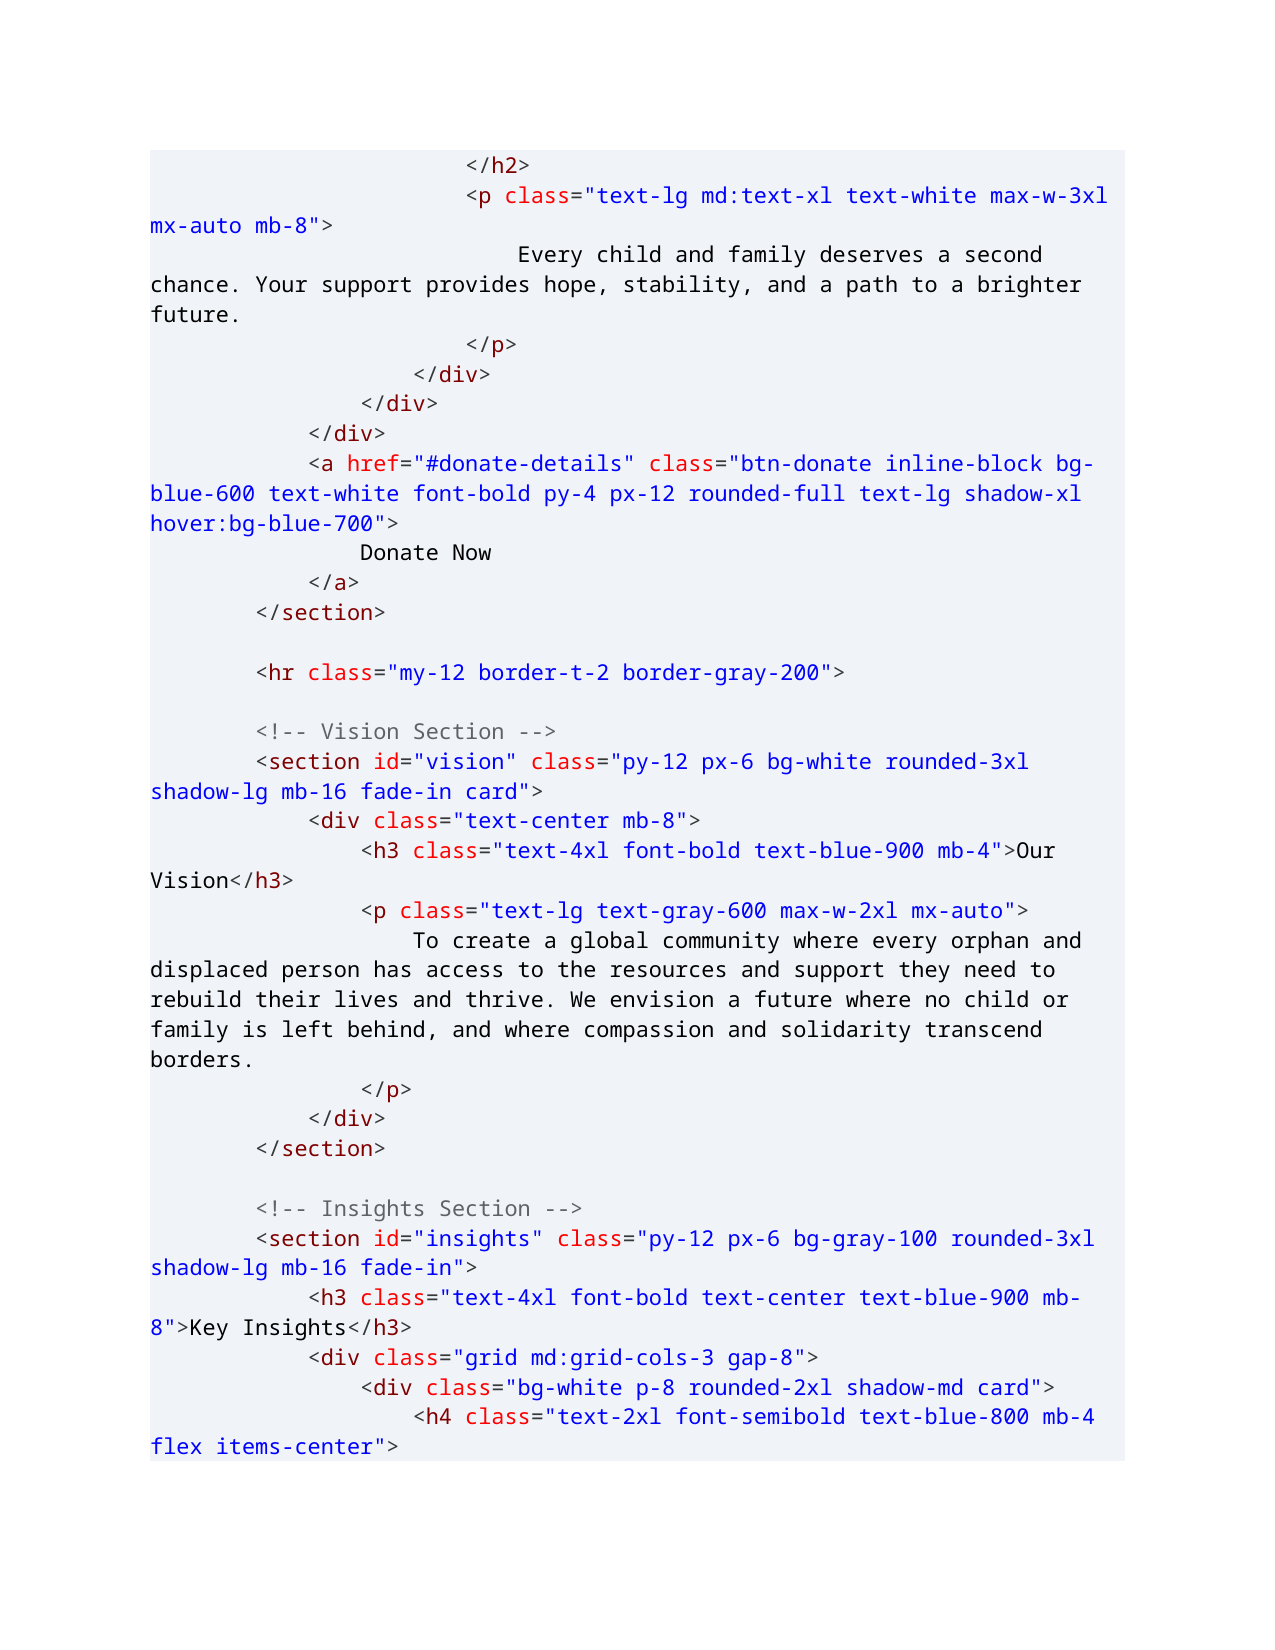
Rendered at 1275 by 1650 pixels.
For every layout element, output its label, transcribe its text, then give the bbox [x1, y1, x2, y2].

text Donate Now [150, 537, 1125, 567]
text </div> [150, 358, 1125, 388]
text <div class="bg-white p-8 rounded-2xl shadow-md card"> [150, 1371, 1125, 1401]
text </div> [150, 388, 1125, 418]
text </p> [150, 1073, 1125, 1103]
text <p class="text-lg md:text-xl text-white max-w-3xl mx-auto mb-8"> [150, 180, 1125, 239]
text <h3 class="text-4xl font-bold text-center text-blue-900 mb-8">Key Insights</h3> [150, 1282, 1125, 1342]
text </h2> [150, 150, 1125, 180]
text <h4 class="text-2xl font-semibold text-blue-800 mb-4 flex items-center"> [150, 1401, 1125, 1461]
text </a> [150, 567, 1125, 597]
text To create a global community where every orphan and displaced person has access to the resources and support they need to rebuild their lives and thrive. We envision a future where no child or family is left behind, and where compassion and solidarity transcend borders. [150, 924, 1125, 1073]
text Every child and family deserves a second chance. Your support provides hope, stability, and a path to a brighter future. [150, 239, 1125, 329]
text <h3 class="text-4xl font-bold text-blue-900 mb-4">Our Vision</h3> [150, 835, 1125, 895]
text <div class="text-center mb-8"> [150, 805, 1125, 835]
text <!-- Vision Section --> [150, 716, 1125, 746]
text </section> [150, 1133, 1125, 1163]
text <section id="insights" class="py-12 px-6 bg-gray-100 rounded-3xl shadow-lg mb-16 fade-in"> [150, 1222, 1125, 1282]
text <p class="text-lg text-gray-600 max-w-2xl mx-auto"> [150, 895, 1125, 924]
text <!-- Insights Section --> [150, 1193, 1125, 1222]
text <hr class="my-12 border-t-2 border-gray-200"> [150, 656, 1125, 686]
text <div class="grid md:grid-cols-3 gap-8"> [150, 1342, 1125, 1371]
text <a href="#donate-details" class="btn-donate inline-block bg-blue-600 text-white font-bold py-4 px-12 rounded-full text-lg shadow-xl hover:bg-blue-700"> [150, 448, 1125, 537]
text <section id="vision" class="py-12 px-6 bg-white rounded-3xl shadow-lg mb-16 fade-in card"> [150, 746, 1125, 805]
text </div> [150, 1103, 1125, 1133]
text </section> [150, 597, 1125, 627]
text </p> [150, 329, 1125, 358]
text </div> [150, 418, 1125, 448]
